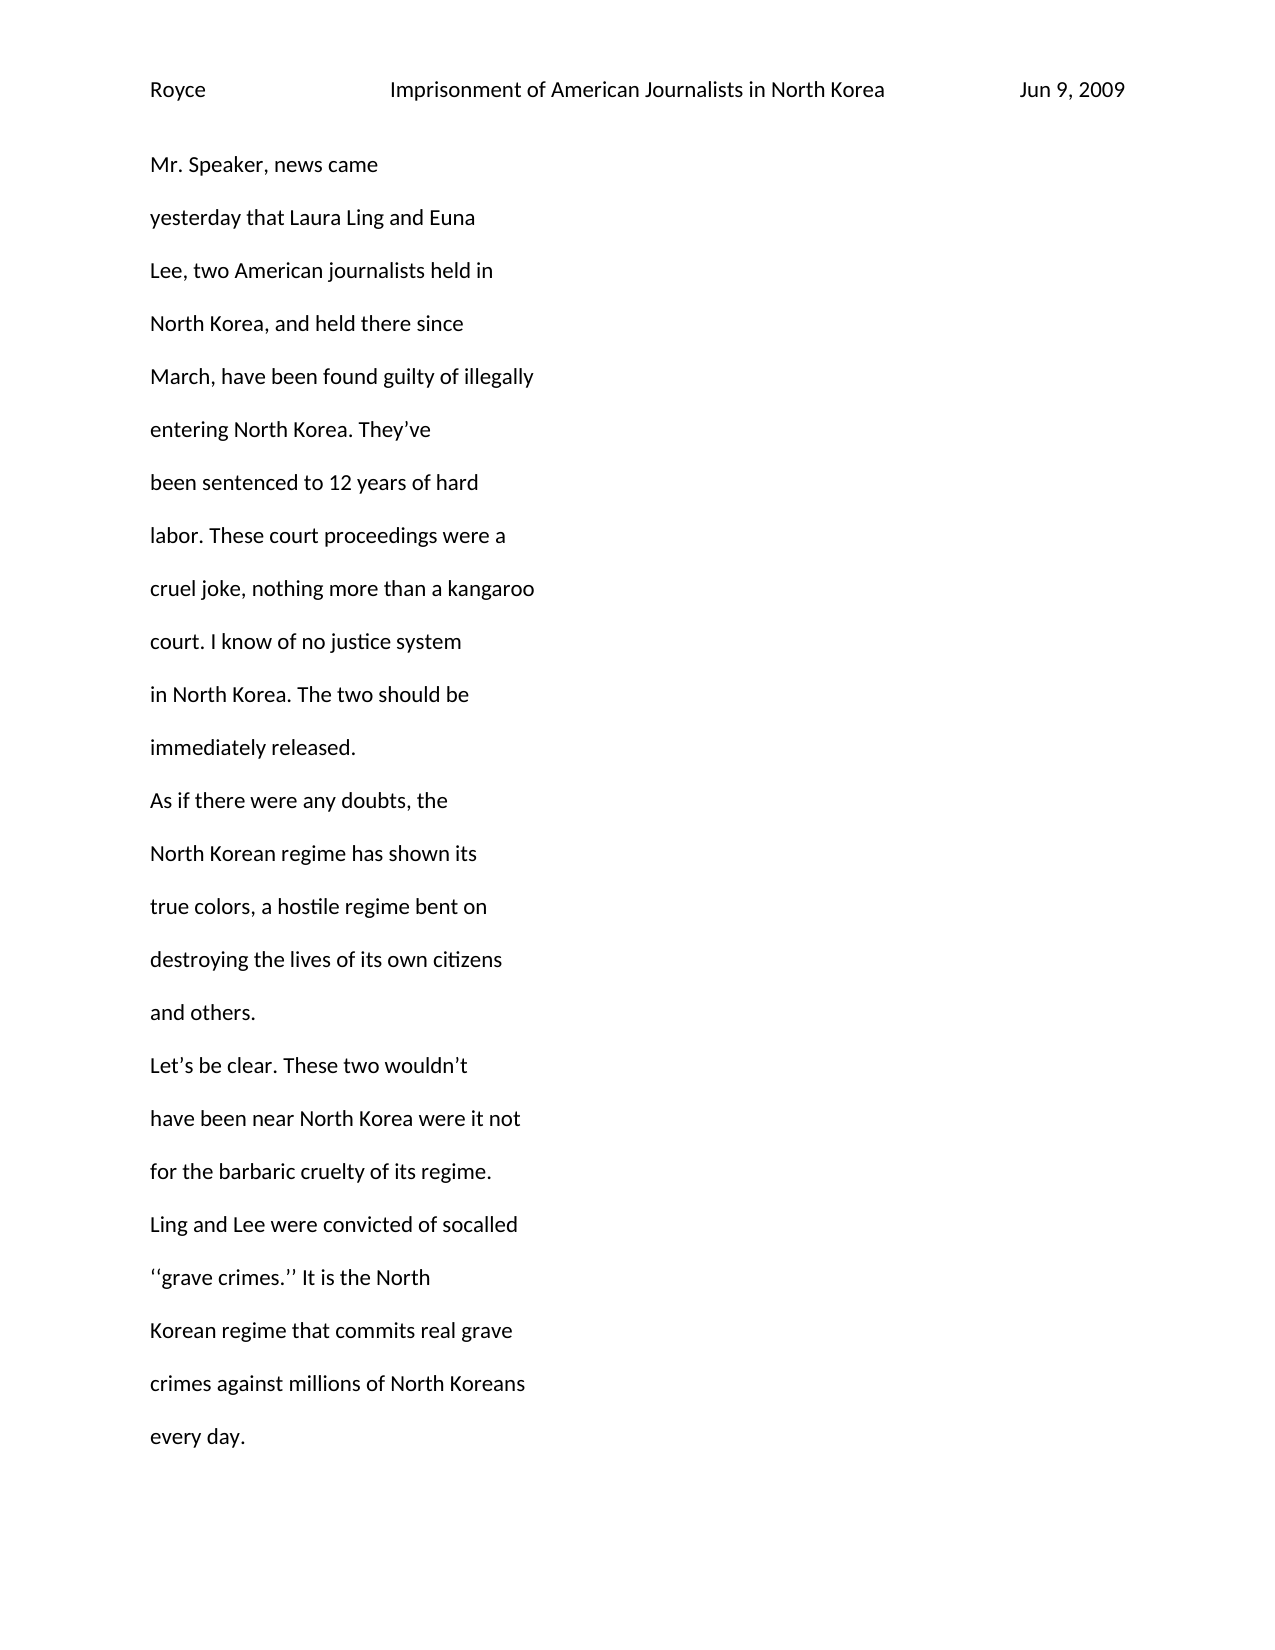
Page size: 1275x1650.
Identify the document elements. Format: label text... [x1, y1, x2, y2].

text yesterday that Laura Ling and Euna [150, 203, 1125, 231]
text Mr. Speaker, news came [150, 150, 1125, 178]
text destroying the lives of its own citizens [150, 945, 1125, 973]
text As if there were any doubts, the [150, 786, 1125, 814]
text have been near North Korea were it not [150, 1104, 1125, 1132]
text Korean regime that commits real grave [150, 1316, 1125, 1344]
text true colors, a hostile regime bent on [150, 892, 1125, 920]
text for the barbaric cruelty of its regime. [150, 1157, 1125, 1185]
text in North Korea. The two should be [150, 680, 1125, 708]
text entering North Korea. They’ve [150, 415, 1125, 443]
text March, have been found guilty of illegally [150, 362, 1125, 390]
text court. I know of no justice system [150, 627, 1125, 655]
text Let’s be clear. These two wouldn’t [150, 1051, 1125, 1079]
text cruel joke, nothing more than a kangaroo [150, 574, 1125, 602]
text crimes against millions of North Koreans [150, 1369, 1125, 1397]
text and others. [150, 998, 1125, 1026]
text Lee, two American journalists held in [150, 256, 1125, 284]
text labor. These court proceedings were a [150, 521, 1125, 549]
text North Korea, and held there since [150, 309, 1125, 337]
text been sentenced to 12 years of hard [150, 468, 1125, 496]
text Ling and Lee were convicted of socalled [150, 1210, 1125, 1238]
text ‘‘grave crimes.’’ It is the North [150, 1263, 1125, 1291]
text immediately released. [150, 733, 1125, 761]
text every day. [150, 1422, 1125, 1451]
text North Korean regime has shown its [150, 839, 1125, 867]
